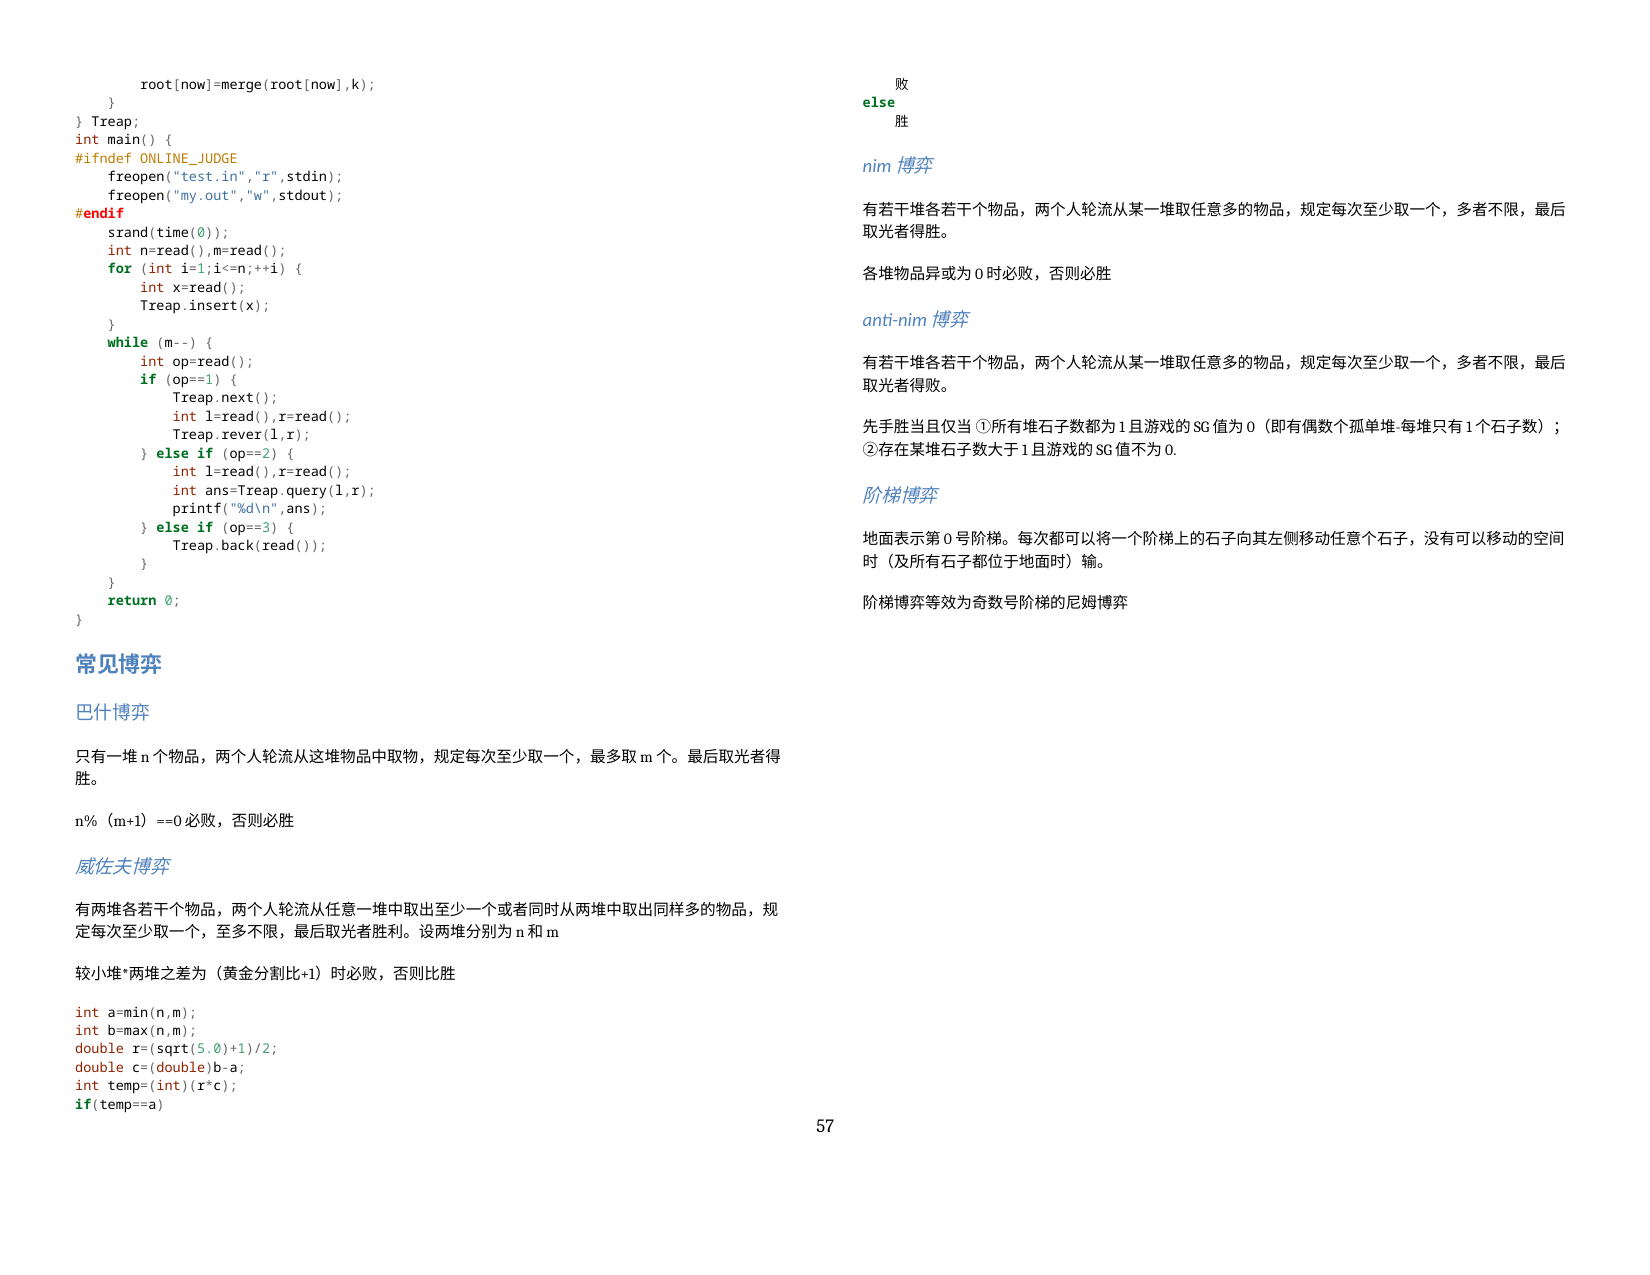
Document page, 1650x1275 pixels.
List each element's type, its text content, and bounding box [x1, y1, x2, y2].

text 只有一堆n个物品，两个人轮流从这堆物品中取物，规定每次至少取一个，最多取m个。最后取光者得胜。 [75, 744, 787, 789]
text int a=min(n,m); int b=max(n,m); double r=(sqrt(5.0)+1)/2; double c=(double)b-a; int temp=(int)(r*c); if(temp==a) 败 else 胜 [75, 1002, 787, 1113]
text int a=min(n,m); int b=max(n,m); double r=(sqrt(5.0)+1)/2; double c=(double)b-a; int temp=(int)(r*c); if(temp==a) 败 else 胜 [862, 75, 1575, 130]
text 地面表示第0号阶梯。每次都可以将一个阶梯上的石子向其左侧移动任意个石子，没有可以移动的空间时（及所有石子都位于地面时）输。 [862, 526, 1575, 572]
text 各堆物品异或为0时必败，否则必胜 [862, 261, 1575, 284]
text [75, 75, 787, 628]
text n%（m+1）==0必败，否则必胜 [75, 808, 787, 830]
subtitle 阶梯博弈 [862, 480, 1575, 508]
text 有若干堆各若干个物品，两个人轮流从某一堆取任意多的物品，规定每次至少取一个，多者不限，最后取光者得败。 [862, 350, 1575, 396]
subtitle 常见博弈 [75, 649, 787, 679]
text 有若干堆各若干个物品，两个人轮流从某一堆取任意多的物品，规定每次至少取一个，多者不限，最后取光者得胜。 [862, 197, 1575, 242]
text 有两堆各若干个物品，两个人轮流从任意一堆中取出至少一个或者同时从两堆中取出同样多的物品，规定每次至少取一个，至多不限，最后取光者胜利。设两堆分别为n和m [75, 897, 787, 942]
text 较小堆*两堆之差为（黄金分割比+1）时必败，否则比胜 [75, 961, 787, 984]
subtitle 威佐夫博弈 [75, 851, 787, 878]
text 先手胜当且仅当 ①所有堆石子数都为1且游戏的SG值为0（即有偶数个孤单堆-每堆只有1个石子数）；②存在某堆石子数大于1且游戏的SG值不为0. [862, 414, 1575, 459]
subtitle nim博弈 [862, 151, 1575, 178]
subtitle 巴什博弈 [75, 699, 787, 725]
text 阶梯博弈等效为奇数号阶梯的尼姆博弈 [862, 590, 1575, 613]
subtitle anti-nim博弈 [862, 304, 1575, 332]
